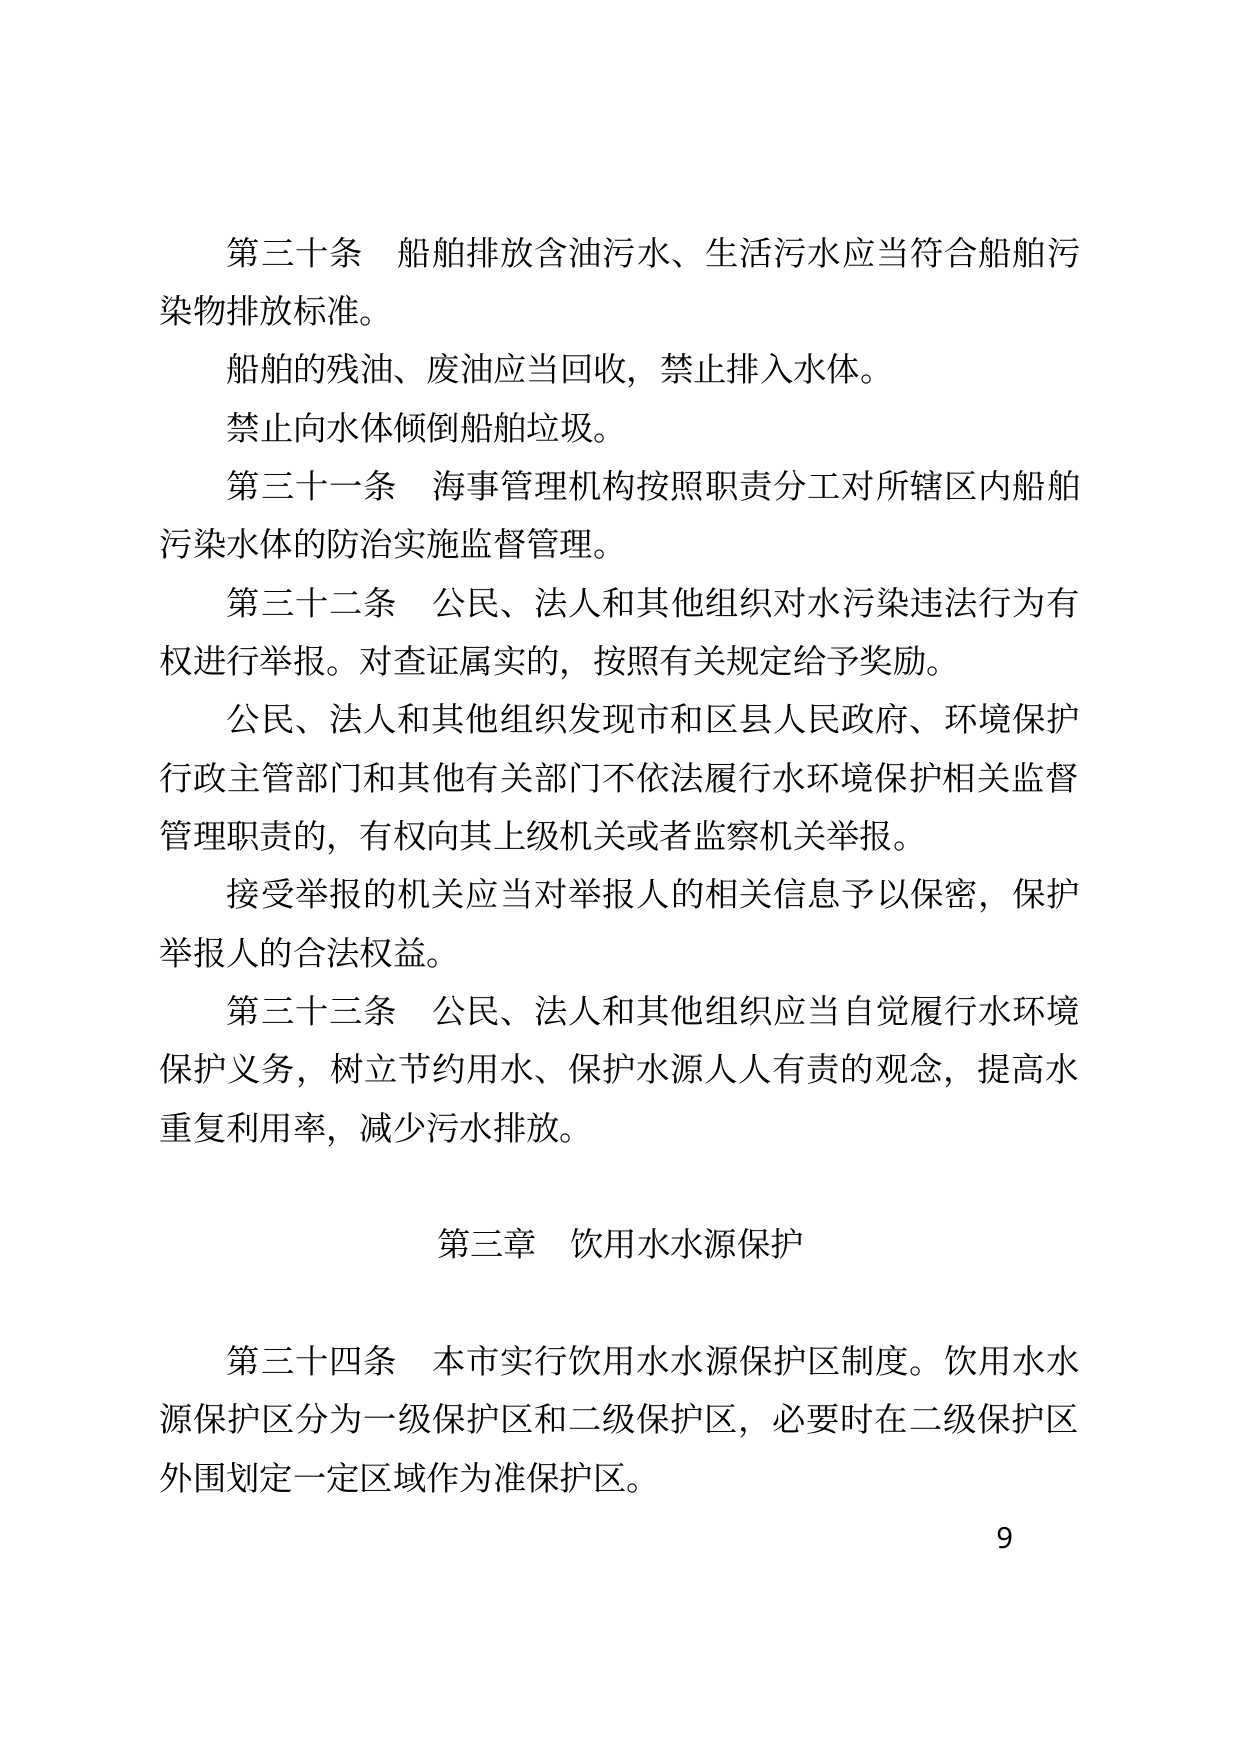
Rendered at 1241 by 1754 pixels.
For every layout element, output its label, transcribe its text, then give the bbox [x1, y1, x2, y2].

text 第三十三条 公民、法人和其他组织应当自觉履行水环境保护义务，树立节约用水、保护水源人人有责的观念，提高水重复利用率，减少污水排放。 [159, 977, 1081, 1152]
text 接受举报的机关应当对举报人的相关信息予以保密，保护举报人的合法权益。 [159, 860, 1081, 977]
text 禁止向水体倾倒船舶垃圾。 [159, 393, 1081, 452]
text 第三十一条 海事管理机构按照职责分工对所辖区内船舶污染水体的防治实施监督管理。 [159, 452, 1081, 568]
text 第三十四条 本市实行饮用水水源保护区制度。饮用水水源保护区分为一级保护区和二级保护区，必要时在二级保护区外围划定一定区域作为准保护区。 [159, 1327, 1081, 1502]
text 第三章 饮用水水源保护 [159, 1210, 1081, 1268]
text 船舶的残油、废油应当回收，禁止排入水体。 [159, 335, 1081, 393]
text 第三十二条 公民、法人和其他组织对水污染违法行为有权进行举报。对查证属实的，按照有关规定给予奖励。 [159, 568, 1081, 685]
text 公民、法人和其他组织发现市和区县人民政府、环境保护行政主管部门和其他有关部门不依法履行水环境保护相关监督管理职责的，有权向其上级机关或者监察机关举报。 [159, 685, 1081, 860]
text 第三十条 船舶排放含油污水、生活污水应当符合船舶污染物排放标准。 [159, 218, 1081, 335]
